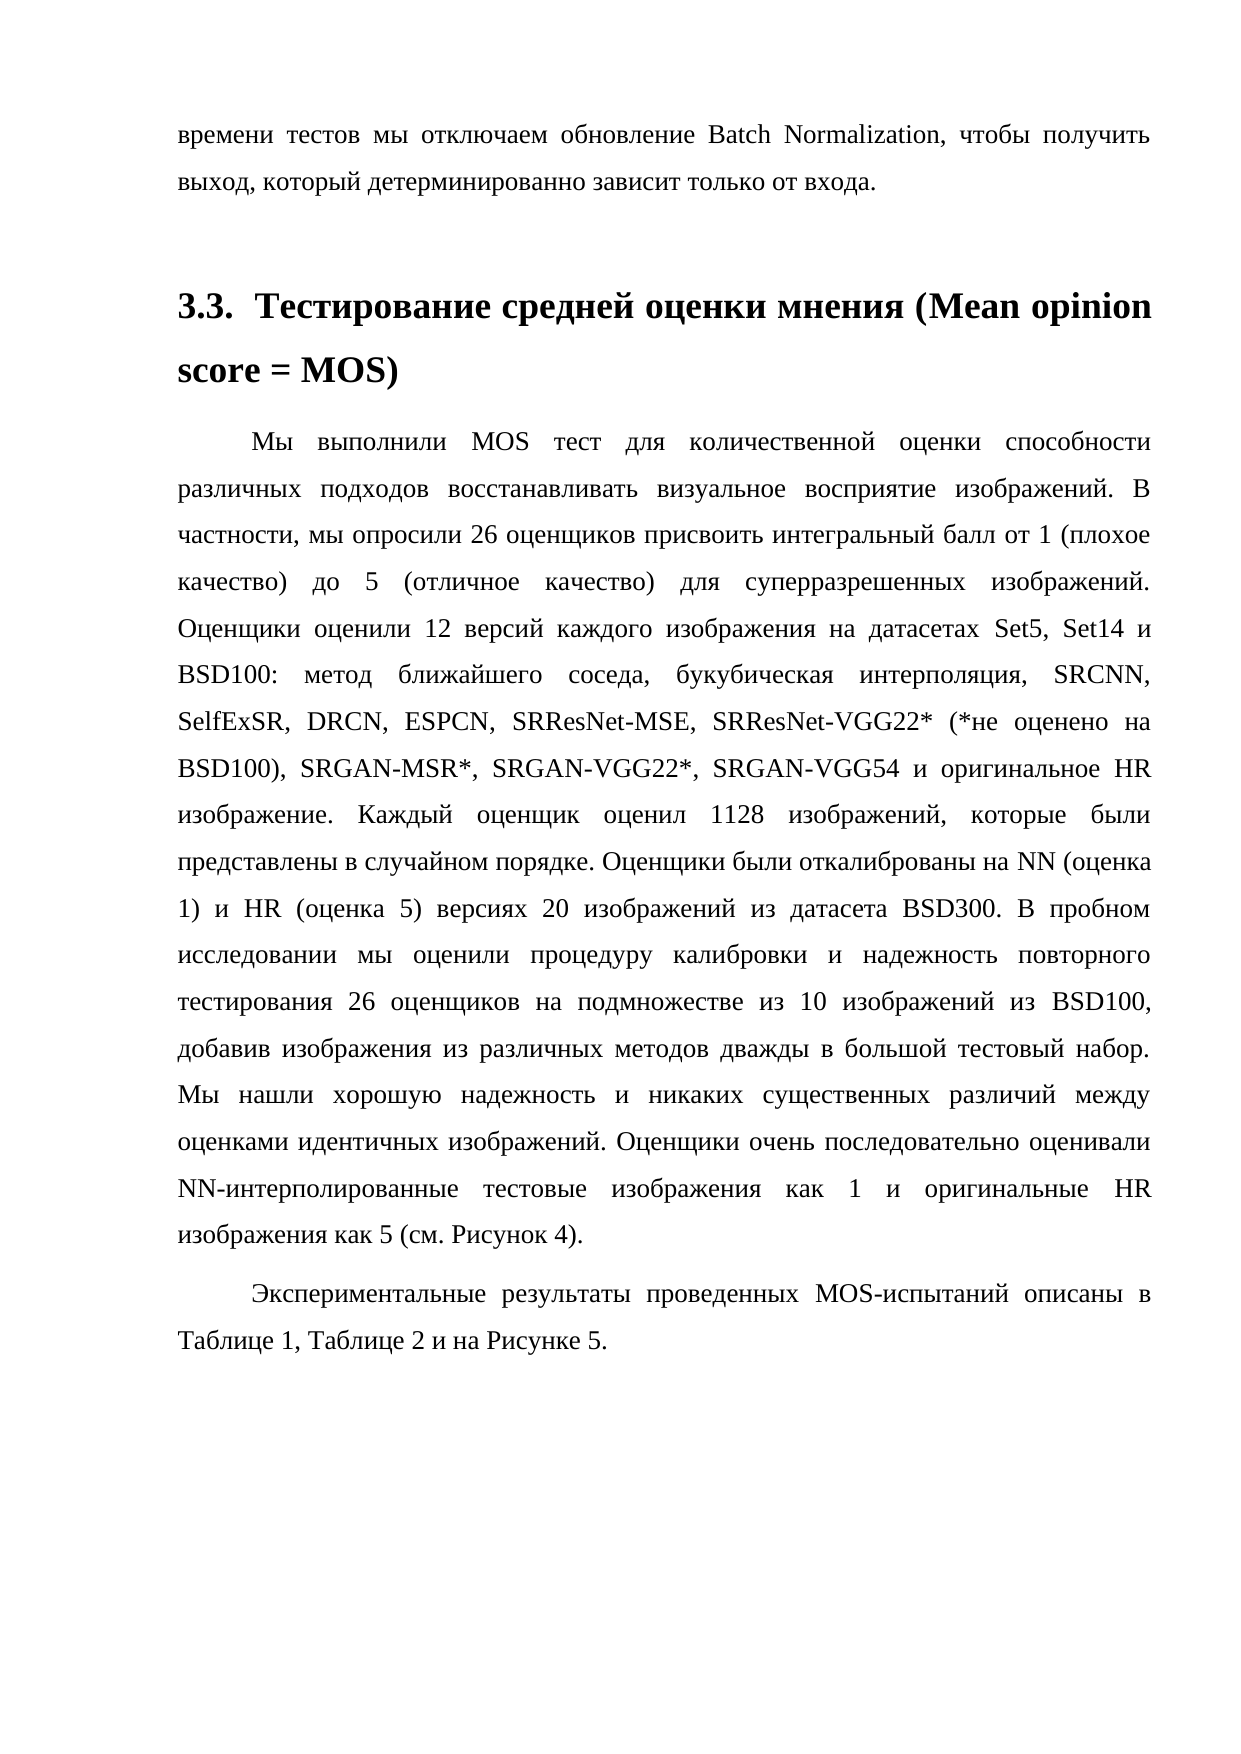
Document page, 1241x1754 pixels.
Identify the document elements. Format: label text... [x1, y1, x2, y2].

text Экспериментальные результаты проведенных MOS-испытаний описаны в Таблице 1, Таблице 2 и на Рисунке 5. [177, 1277, 1152, 1355]
text 3.3. Тестирование средней оценки мнения (Mean opinion score = MOS) [177, 283, 1152, 391]
